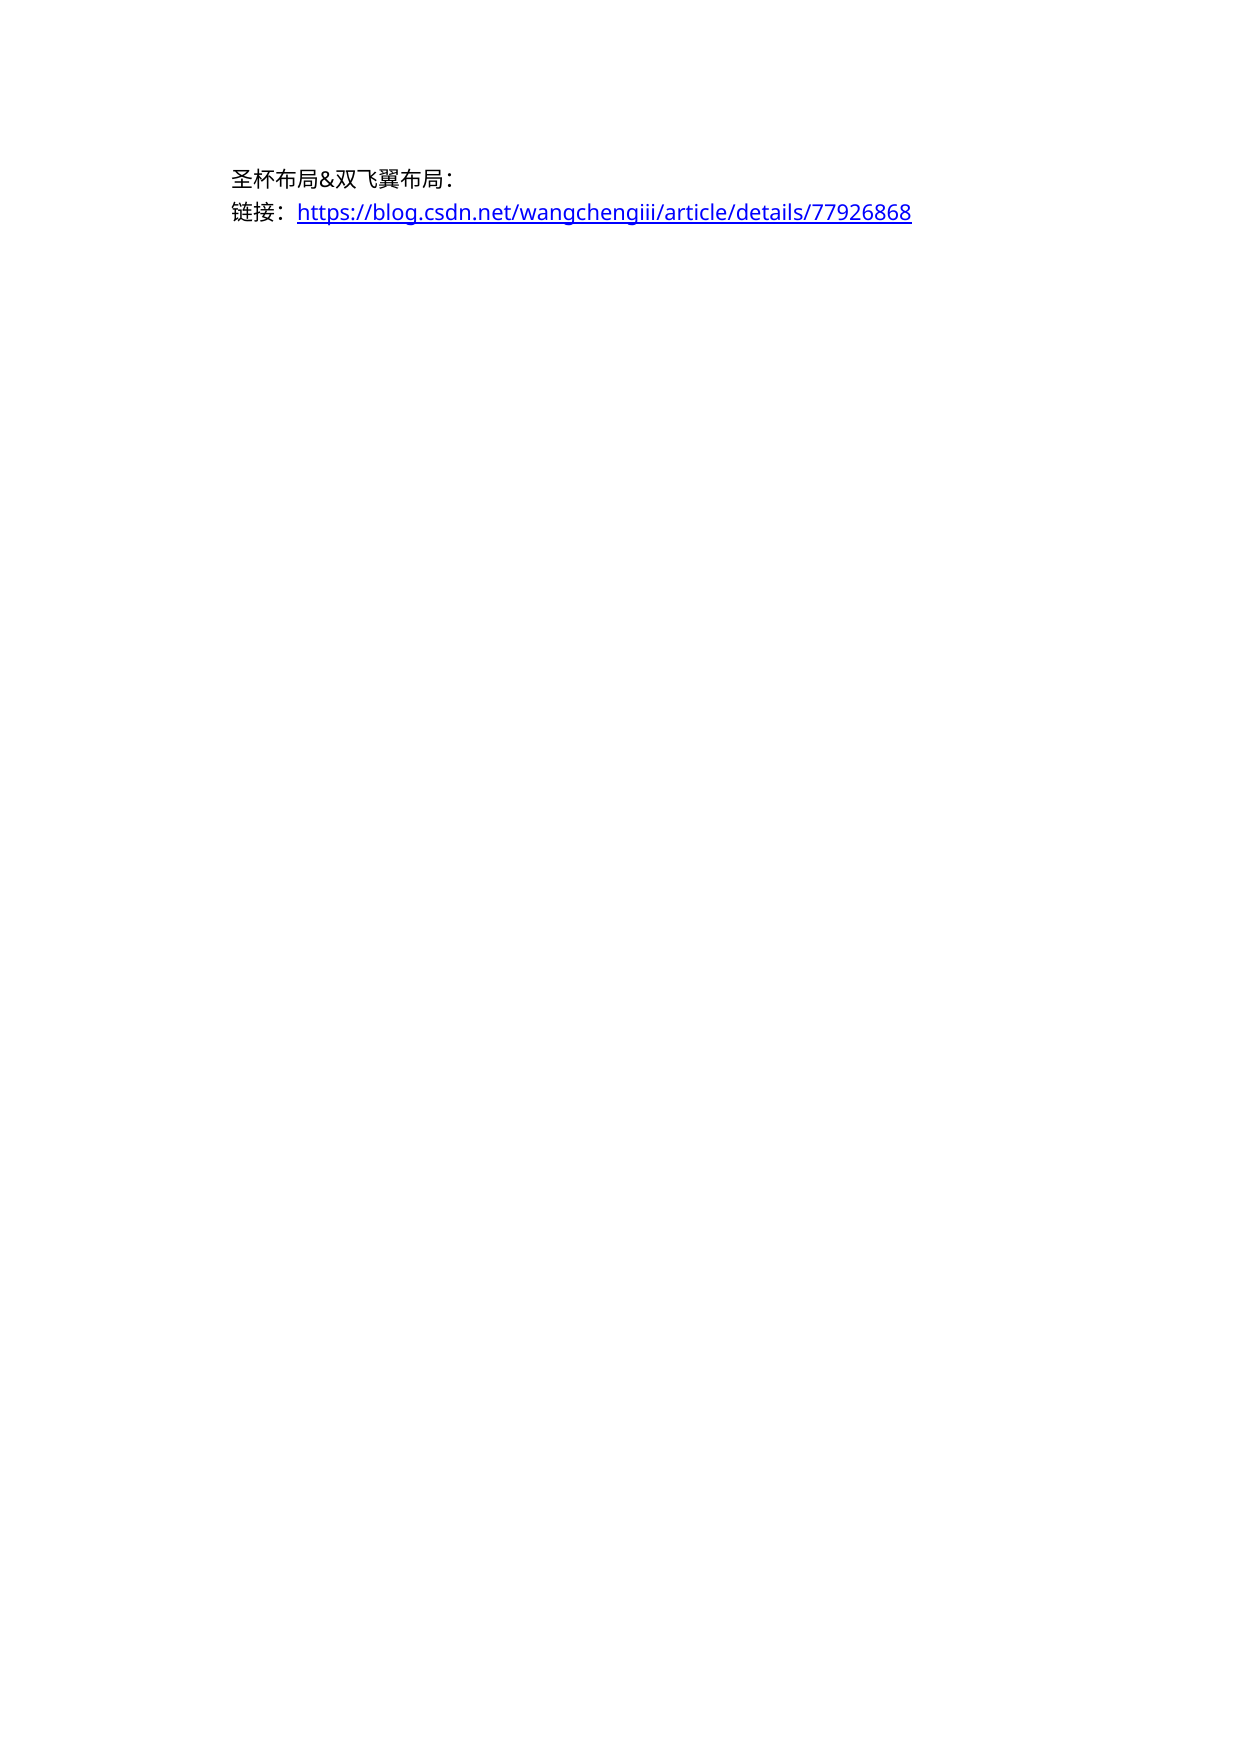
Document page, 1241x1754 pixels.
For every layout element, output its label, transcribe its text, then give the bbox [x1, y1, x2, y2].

list 圣杯布局&双飞翼布局： [187, 162, 1053, 194]
list 链接：https://blog.csdn.net/wangchengiii/article/details/77926868 [187, 194, 1053, 227]
